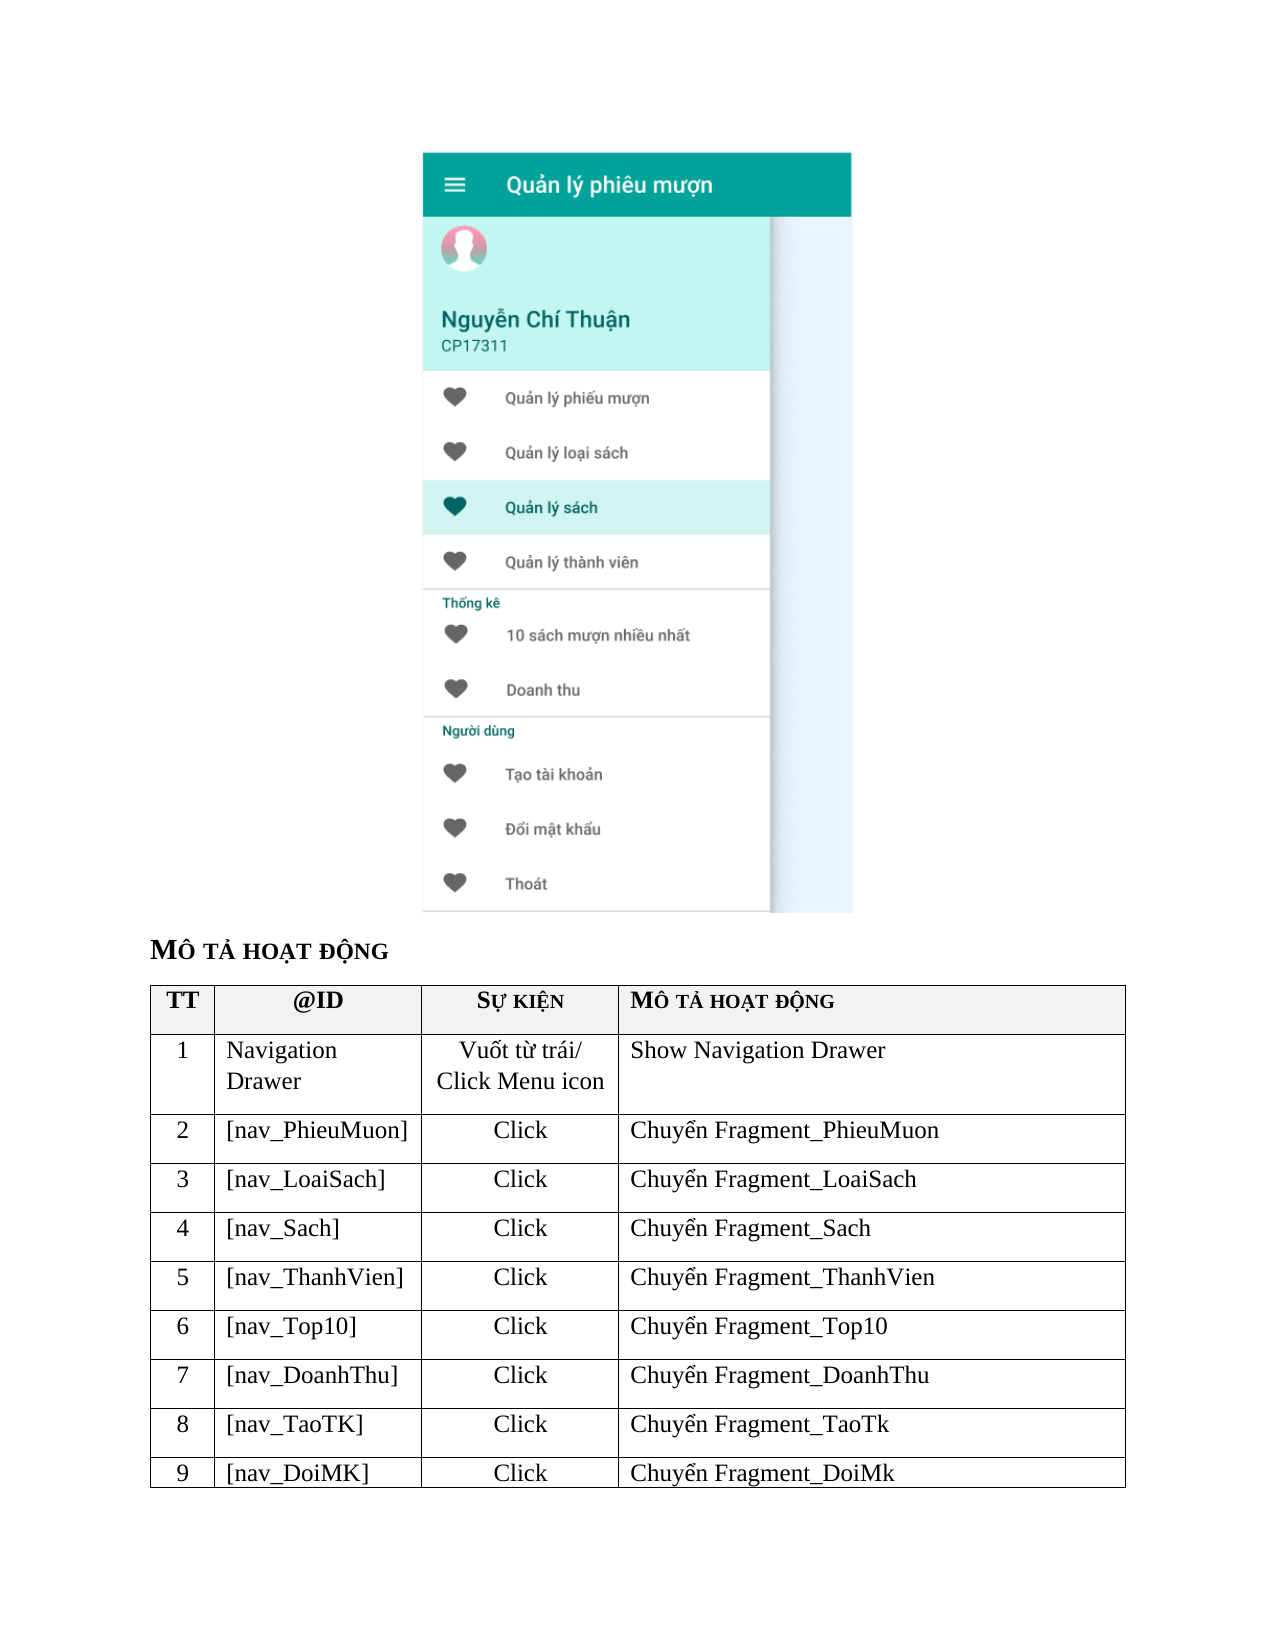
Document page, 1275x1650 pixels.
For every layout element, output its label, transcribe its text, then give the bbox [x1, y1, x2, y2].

table_cell Click [422, 1164, 618, 1212]
table_cell 8 [151, 1409, 214, 1457]
table_cell [nav_DoiMK] [215, 1458, 421, 1487]
table_cell 5 [151, 1262, 214, 1310]
table_cell [nav_PhieuMuon] [215, 1115, 421, 1163]
table_cell 9 [151, 1458, 214, 1487]
table_cell 1 [151, 1035, 214, 1114]
table_cell 3 [151, 1164, 214, 1212]
text Mô tả hoạt động [150, 932, 1125, 965]
table_cell Click [422, 1115, 618, 1163]
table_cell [619, 1458, 1125, 1487]
table_cell [nav_Top10] [215, 1311, 421, 1359]
table_header Sự kiện [422, 986, 618, 1034]
table_cell Click [422, 1311, 618, 1359]
table_header TT [151, 986, 214, 1034]
table_cell [nav_DoanhThu] [215, 1360, 421, 1408]
table_cell Chuyển Fragment_LoaiSach [619, 1164, 1125, 1212]
table_cell Chuyển Fragment_ThanhVien [619, 1262, 1125, 1310]
table_header @ID [215, 986, 421, 1034]
table_cell Click [422, 1213, 618, 1261]
table_cell Vuốt từ trái/ Click Menu icon [422, 1035, 618, 1114]
table_cell [nav_TaoTK] [215, 1409, 421, 1457]
table_cell Navigation Drawer [215, 1035, 421, 1114]
table_cell 7 [151, 1360, 214, 1408]
table_cell 2 [151, 1115, 214, 1163]
table_cell 4 [151, 1213, 214, 1261]
table_cell Chuyển Fragment_Top10 [619, 1311, 1125, 1359]
table_cell Chuyển Fragment_DoanhThu [619, 1360, 1125, 1408]
table_cell Show Navigation Drawer [619, 1035, 1125, 1114]
picture [421, 150, 854, 913]
table_cell 6 [151, 1311, 214, 1359]
table_cell Chuyển Fragment_TaoTk [619, 1409, 1125, 1457]
table_header Mô tả hoạt động [619, 986, 1125, 1034]
table_cell [nav_ThanhVien] [215, 1262, 421, 1310]
table_cell Chuyển Fragment_PhieuMuon [619, 1115, 1125, 1163]
table_cell Click [422, 1458, 618, 1487]
table_cell Click [422, 1262, 618, 1310]
table_cell [nav_Sach] [215, 1213, 421, 1261]
table_cell Click [422, 1409, 618, 1457]
table_cell Click [422, 1360, 618, 1408]
table_cell Chuyển Fragment_Sach [619, 1213, 1125, 1261]
table_cell [nav_LoaiSach] [215, 1164, 421, 1212]
